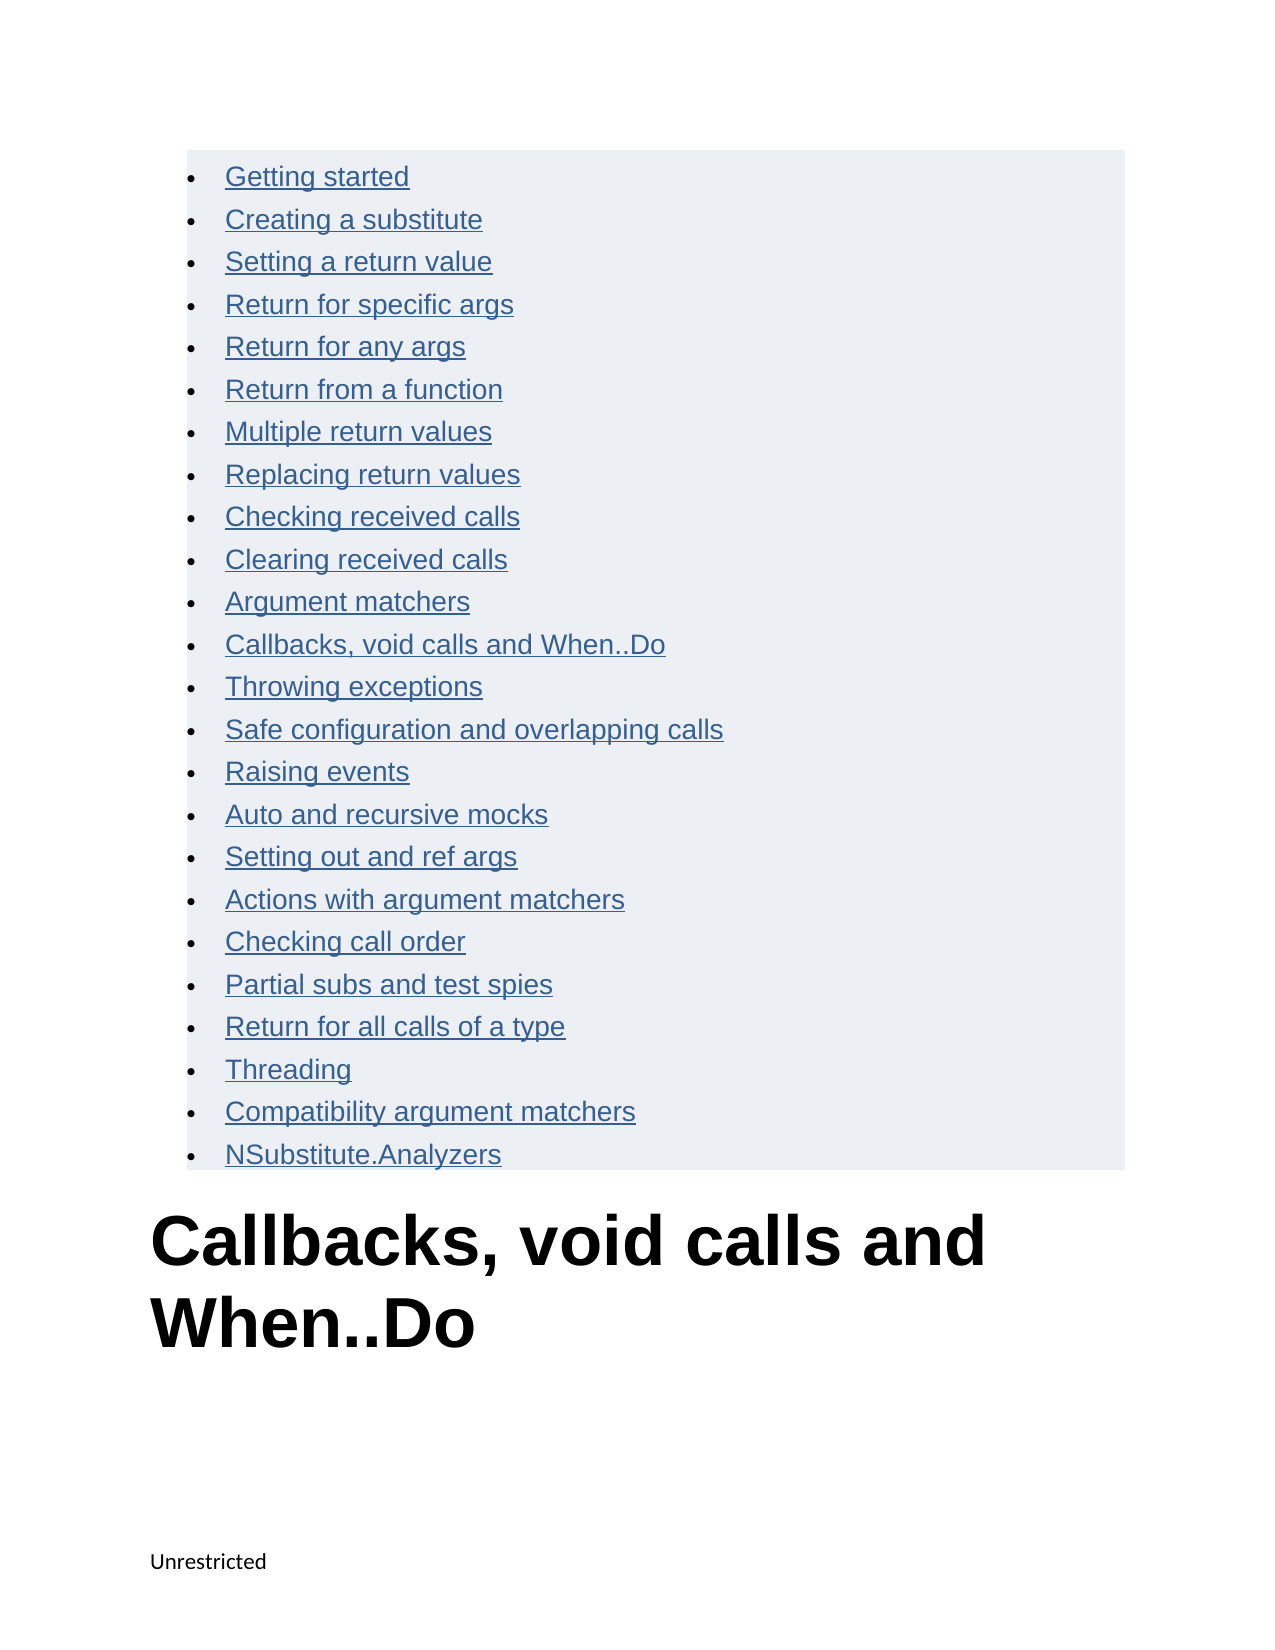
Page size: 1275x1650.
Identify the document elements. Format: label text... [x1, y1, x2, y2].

list Threading [187, 1042, 1125, 1085]
list Setting a return value [187, 235, 1125, 277]
list NSubstitute.Analyzers [187, 1127, 1125, 1170]
list Return for any args [187, 320, 1125, 362]
list Actions with argument matchers [187, 872, 1125, 915]
list Callbacks, void calls and When..Do [187, 617, 1125, 660]
list Auto and recursive mocks [187, 787, 1125, 830]
list Replacing return values [187, 447, 1125, 490]
list Partial subs and test spies [187, 957, 1125, 1000]
list Compatibility argument matchers [187, 1085, 1125, 1127]
list Creating a substitute [187, 192, 1125, 235]
list Safe configuration and overlapping calls [187, 702, 1125, 745]
text Callbacks, void calls and When..Do [150, 1199, 1125, 1362]
list Return from a function [187, 362, 1125, 405]
list Throwing exceptions [187, 660, 1125, 702]
list Return for all calls of a type [187, 1000, 1125, 1042]
list Setting out and ref args [187, 830, 1125, 872]
list Return for specific args [187, 277, 1125, 320]
list Multiple return values [187, 405, 1125, 447]
list Checking received calls [187, 490, 1125, 532]
list Checking call order [187, 915, 1125, 957]
list Clearing received calls [187, 532, 1125, 575]
list Raising events [187, 745, 1125, 787]
list Argument matchers [187, 575, 1125, 617]
list Getting started [187, 150, 1125, 192]
